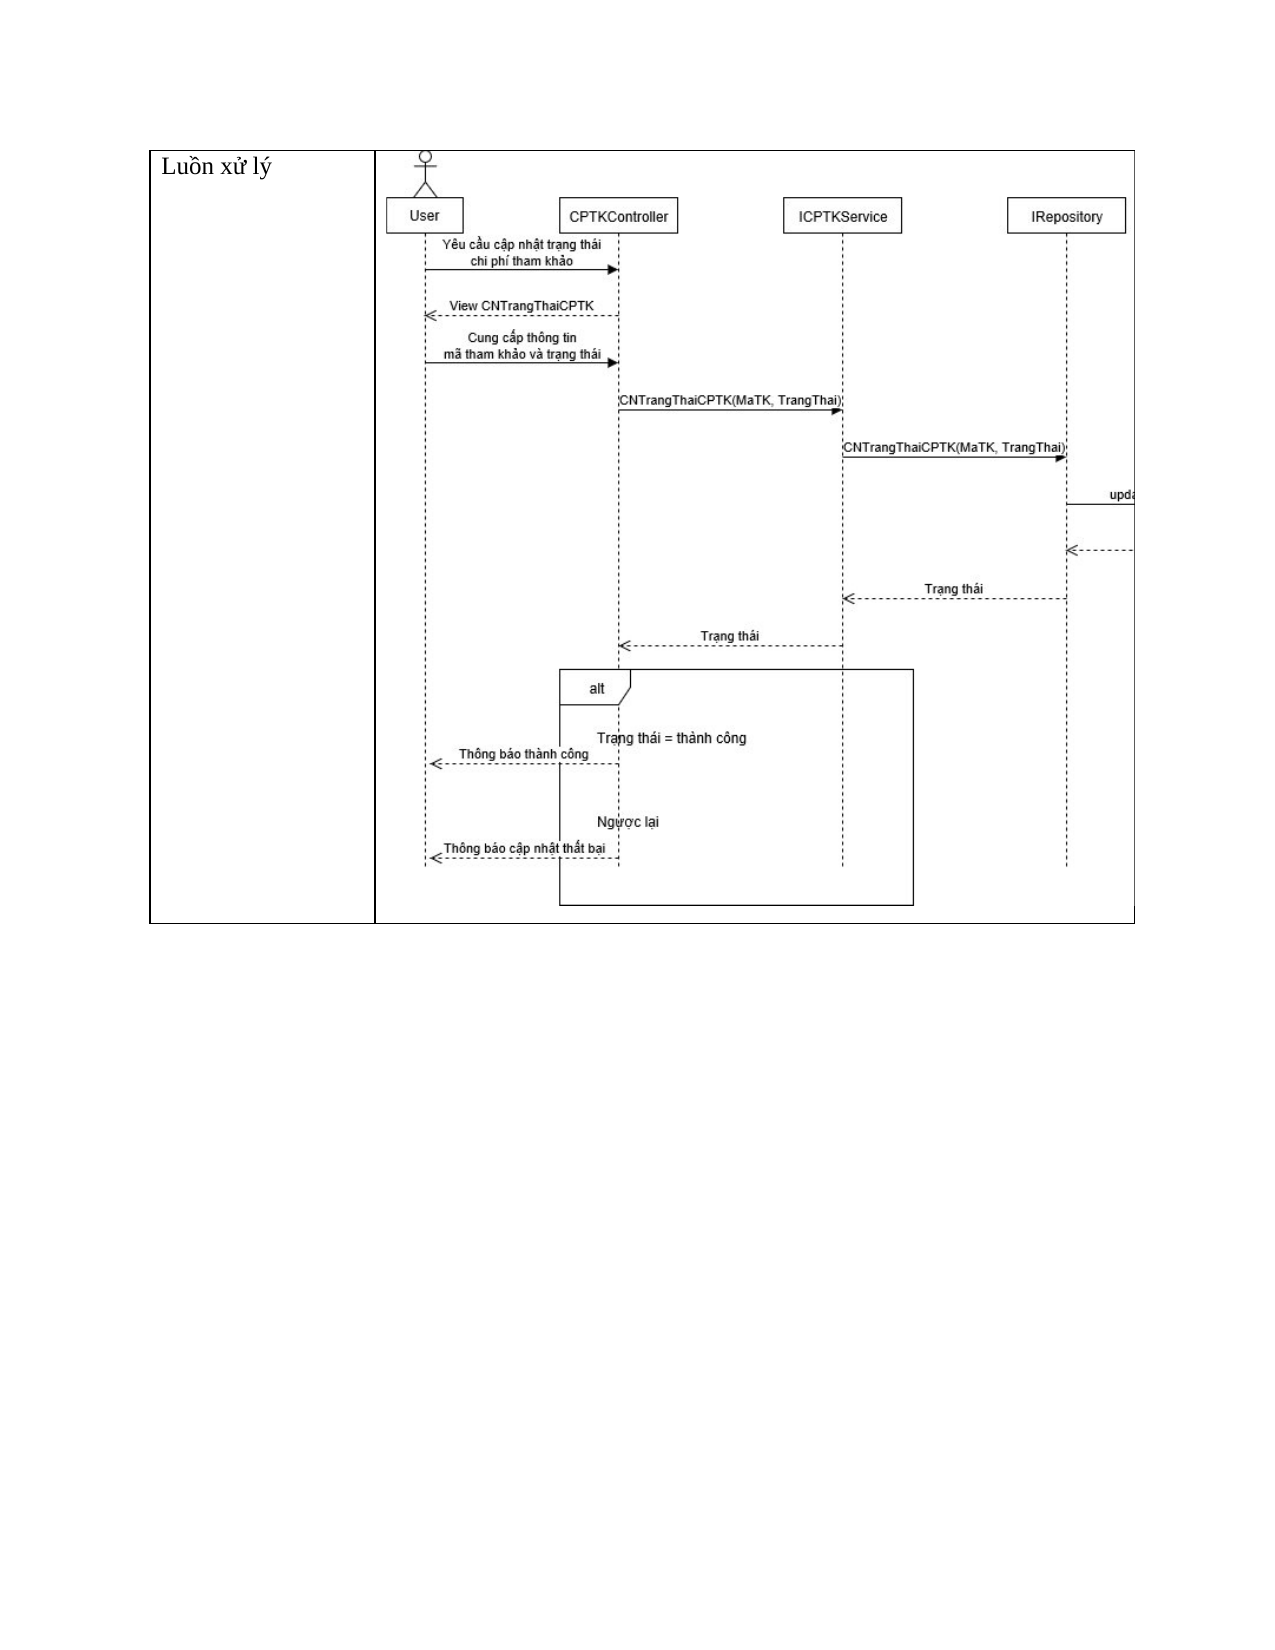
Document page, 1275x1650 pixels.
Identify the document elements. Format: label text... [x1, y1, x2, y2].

table_cell Luồn xử lý [151, 151, 374, 923]
picture [386, 151, 1135, 906]
table_cell [376, 151, 1134, 923]
